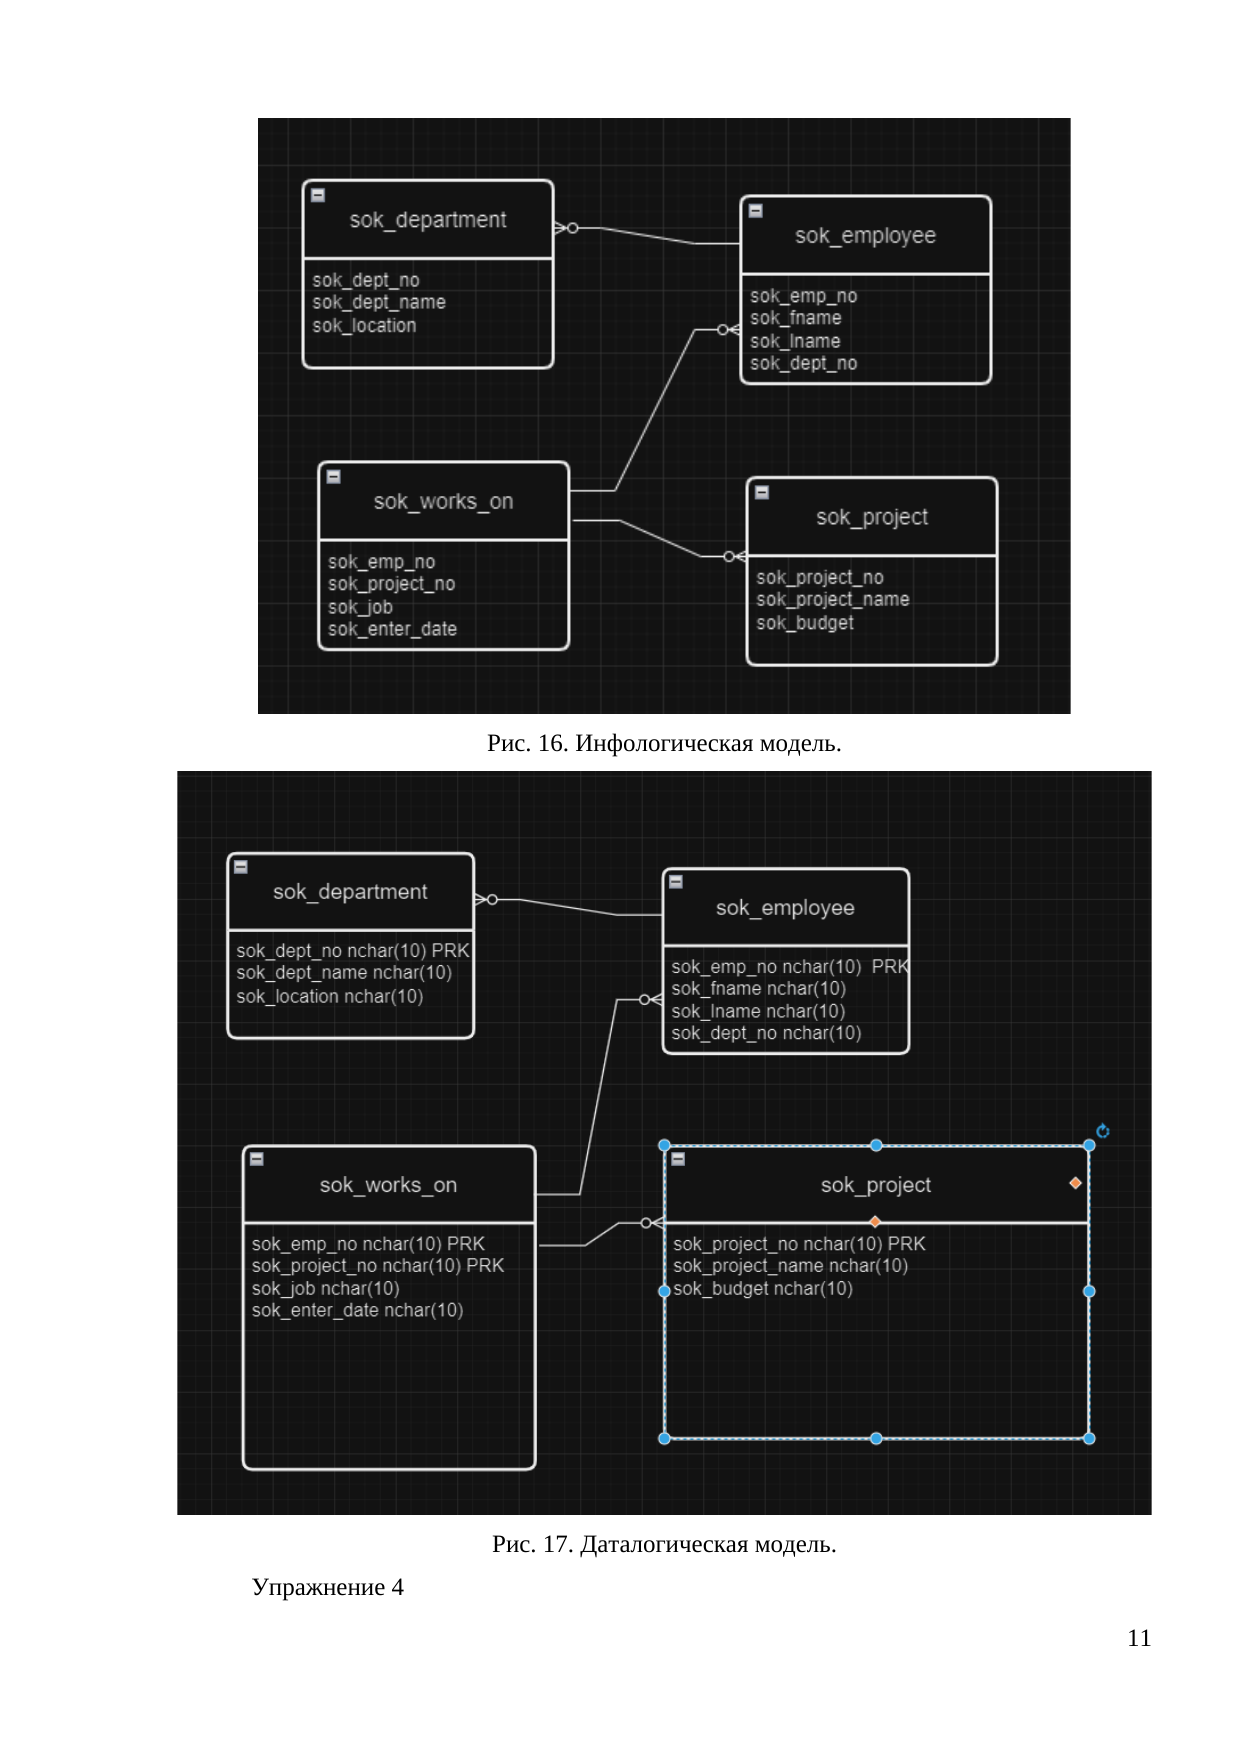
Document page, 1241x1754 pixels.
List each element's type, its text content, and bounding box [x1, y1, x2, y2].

text Рис. 16. Инфологическая модель. [177, 728, 1152, 757]
picture [258, 118, 1071, 714]
text Рис. 17. Даталогическая модель. [177, 1529, 1152, 1558]
picture [177, 771, 1152, 1515]
text Упражнение 4 [177, 1572, 1152, 1601]
